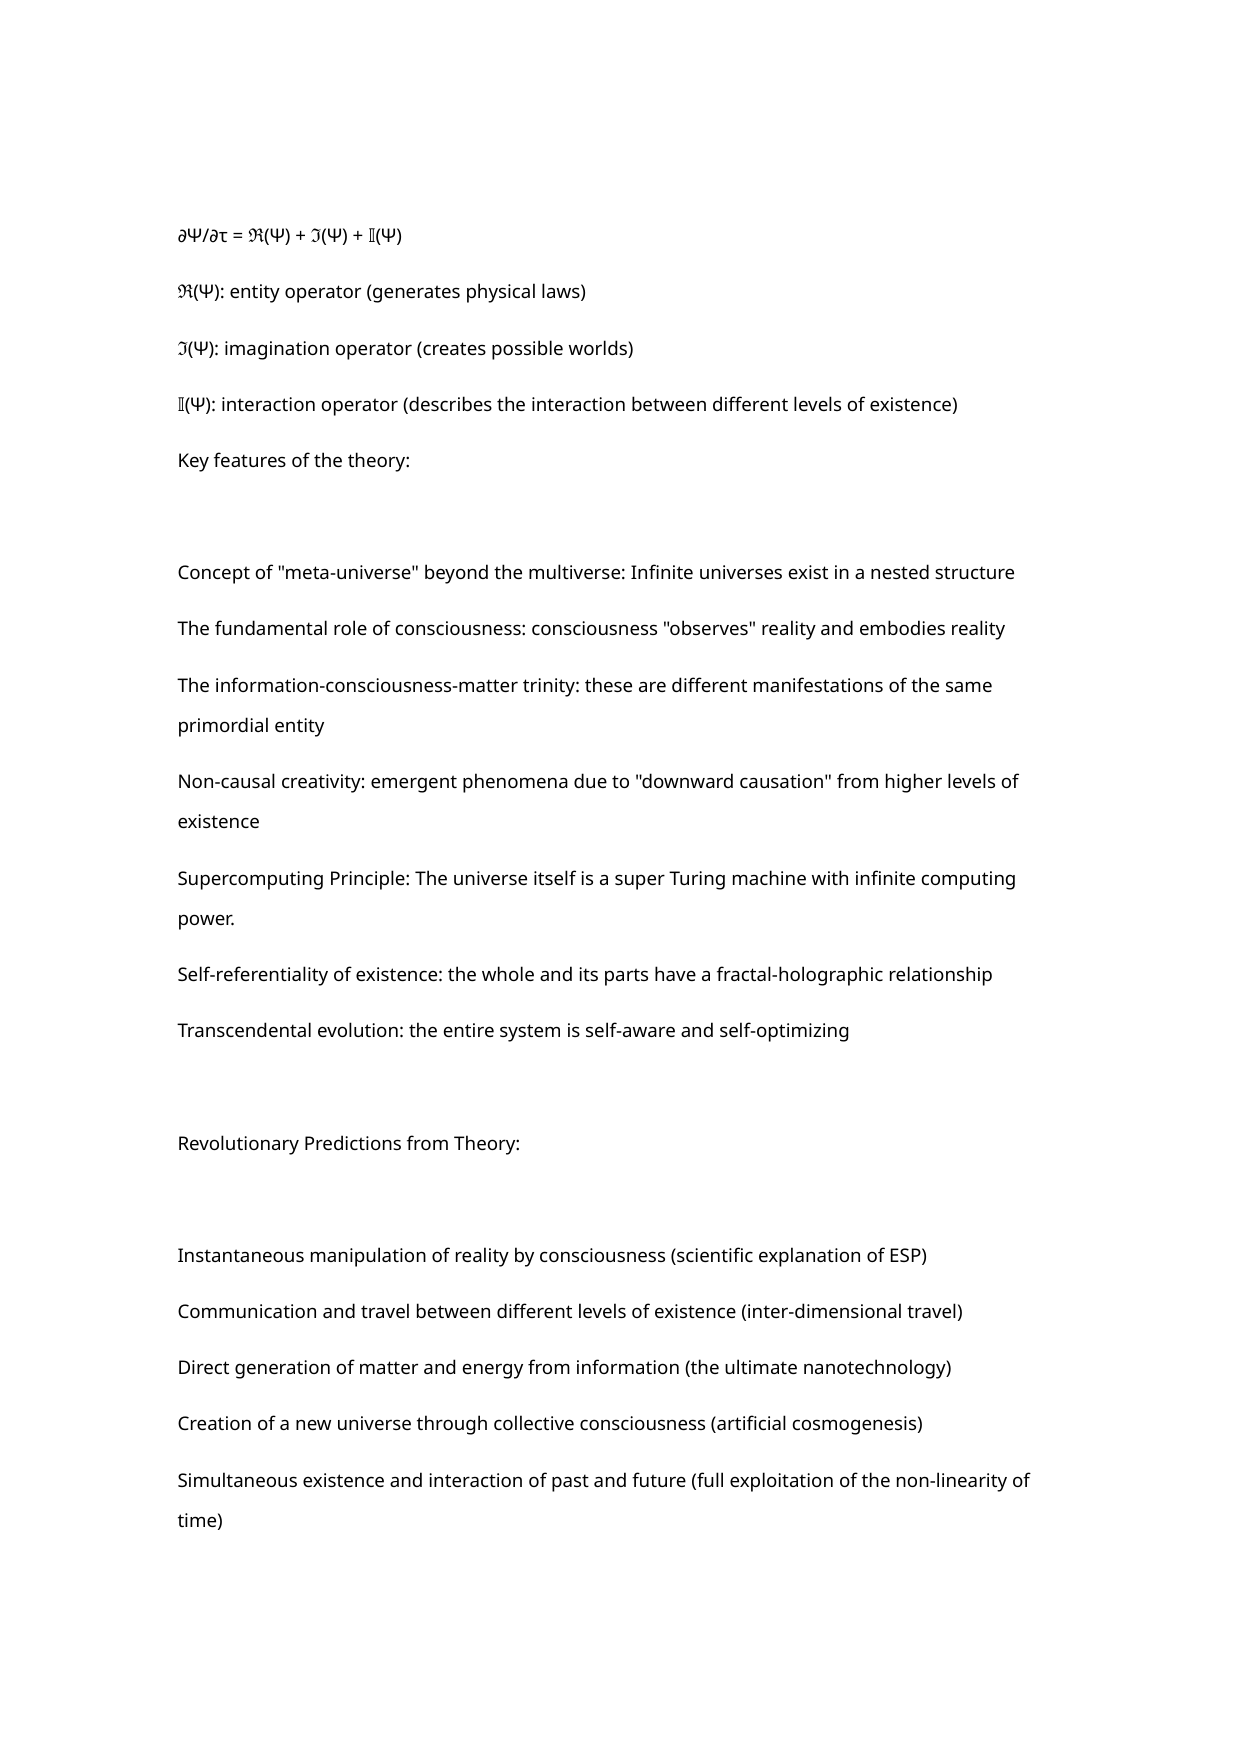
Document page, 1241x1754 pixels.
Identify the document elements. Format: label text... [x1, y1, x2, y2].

text Non-causal creativity: emergent phenomena due to "downward causation" from higher levels of existence [177, 762, 1063, 840]
text The fundamental role of consciousness: consciousness "observes" reality and embodies reality [177, 610, 1063, 647]
text Key features of the theory: [177, 441, 1063, 479]
text Direct generation of matter and energy from information (the ultimate nanotechnology) [177, 1349, 1063, 1386]
text Instantaneous manipulation of reality by consciousness (scientific explanation of ESP) [177, 1236, 1063, 1274]
text Transcendental evolution: the entire system is self-aware and self-optimizing [177, 1012, 1063, 1049]
text ∂Ψ/∂τ = ℜ(Ψ) + ℑ(Ψ) + 𝕀(Ψ) [177, 217, 1063, 254]
text 𝕀(Ψ): interaction operator (describes the interaction between different levels of existence) [177, 385, 1063, 423]
text ℜ(Ψ): entity operator (generates physical laws) [177, 273, 1063, 310]
text Simultaneous existence and interaction of past and future (full exploitation of the non-linearity of time) [177, 1461, 1063, 1539]
text Creation of a new universe through collective consciousness (artificial cosmogenesis) [177, 1405, 1063, 1442]
text Communication and travel between different levels of existence (inter-dimensional travel) [177, 1292, 1063, 1330]
text Self-referentiality of existence: the whole and its parts have a fractal-holographic relationship [177, 956, 1063, 993]
text Revolutionary Predictions from Theory: [177, 1124, 1063, 1162]
text Concept of "meta-universe" beyond the multiverse: Infinite universes exist in a nested structure [177, 554, 1063, 591]
text Supercomputing Principle: The universe itself is a super Turing machine with infinite computing power. [177, 859, 1063, 937]
text The information-consciousness-matter trinity: these are different manifestations of the same primordial entity [177, 666, 1063, 744]
text ℑ(Ψ): imagination operator (creates possible worlds) [177, 329, 1063, 367]
